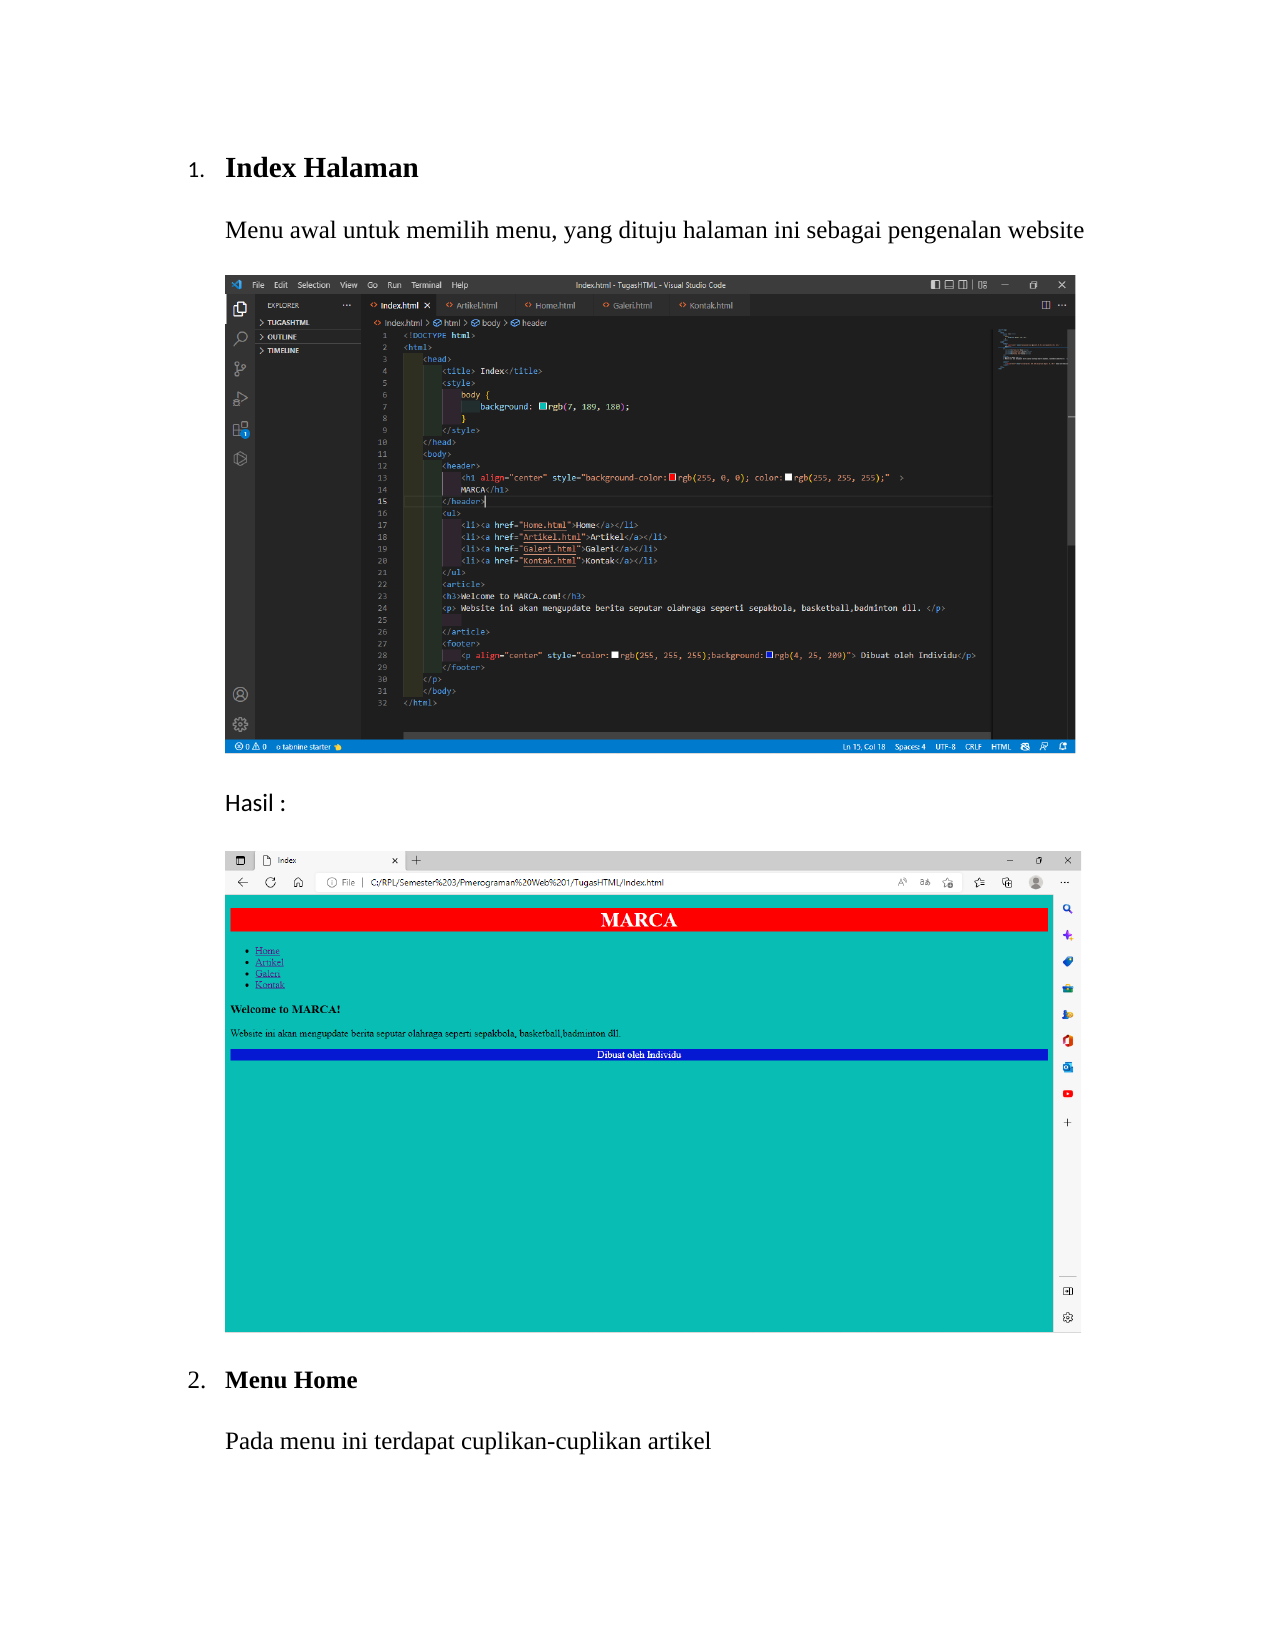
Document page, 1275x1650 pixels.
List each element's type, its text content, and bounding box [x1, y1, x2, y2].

list Menu Home [187, 1366, 1125, 1394]
list Menu awal untuk memilih menu, yang dituju halaman ini sebagai pengenalan website [225, 215, 1125, 244]
list Hasil : [225, 787, 1125, 817]
picture [225, 851, 1082, 1333]
list Index Halaman [187, 150, 1125, 183]
picture [225, 275, 1076, 754]
list Pada menu ini terdapat cuplikan-cuplikan artikel [225, 1426, 1125, 1454]
